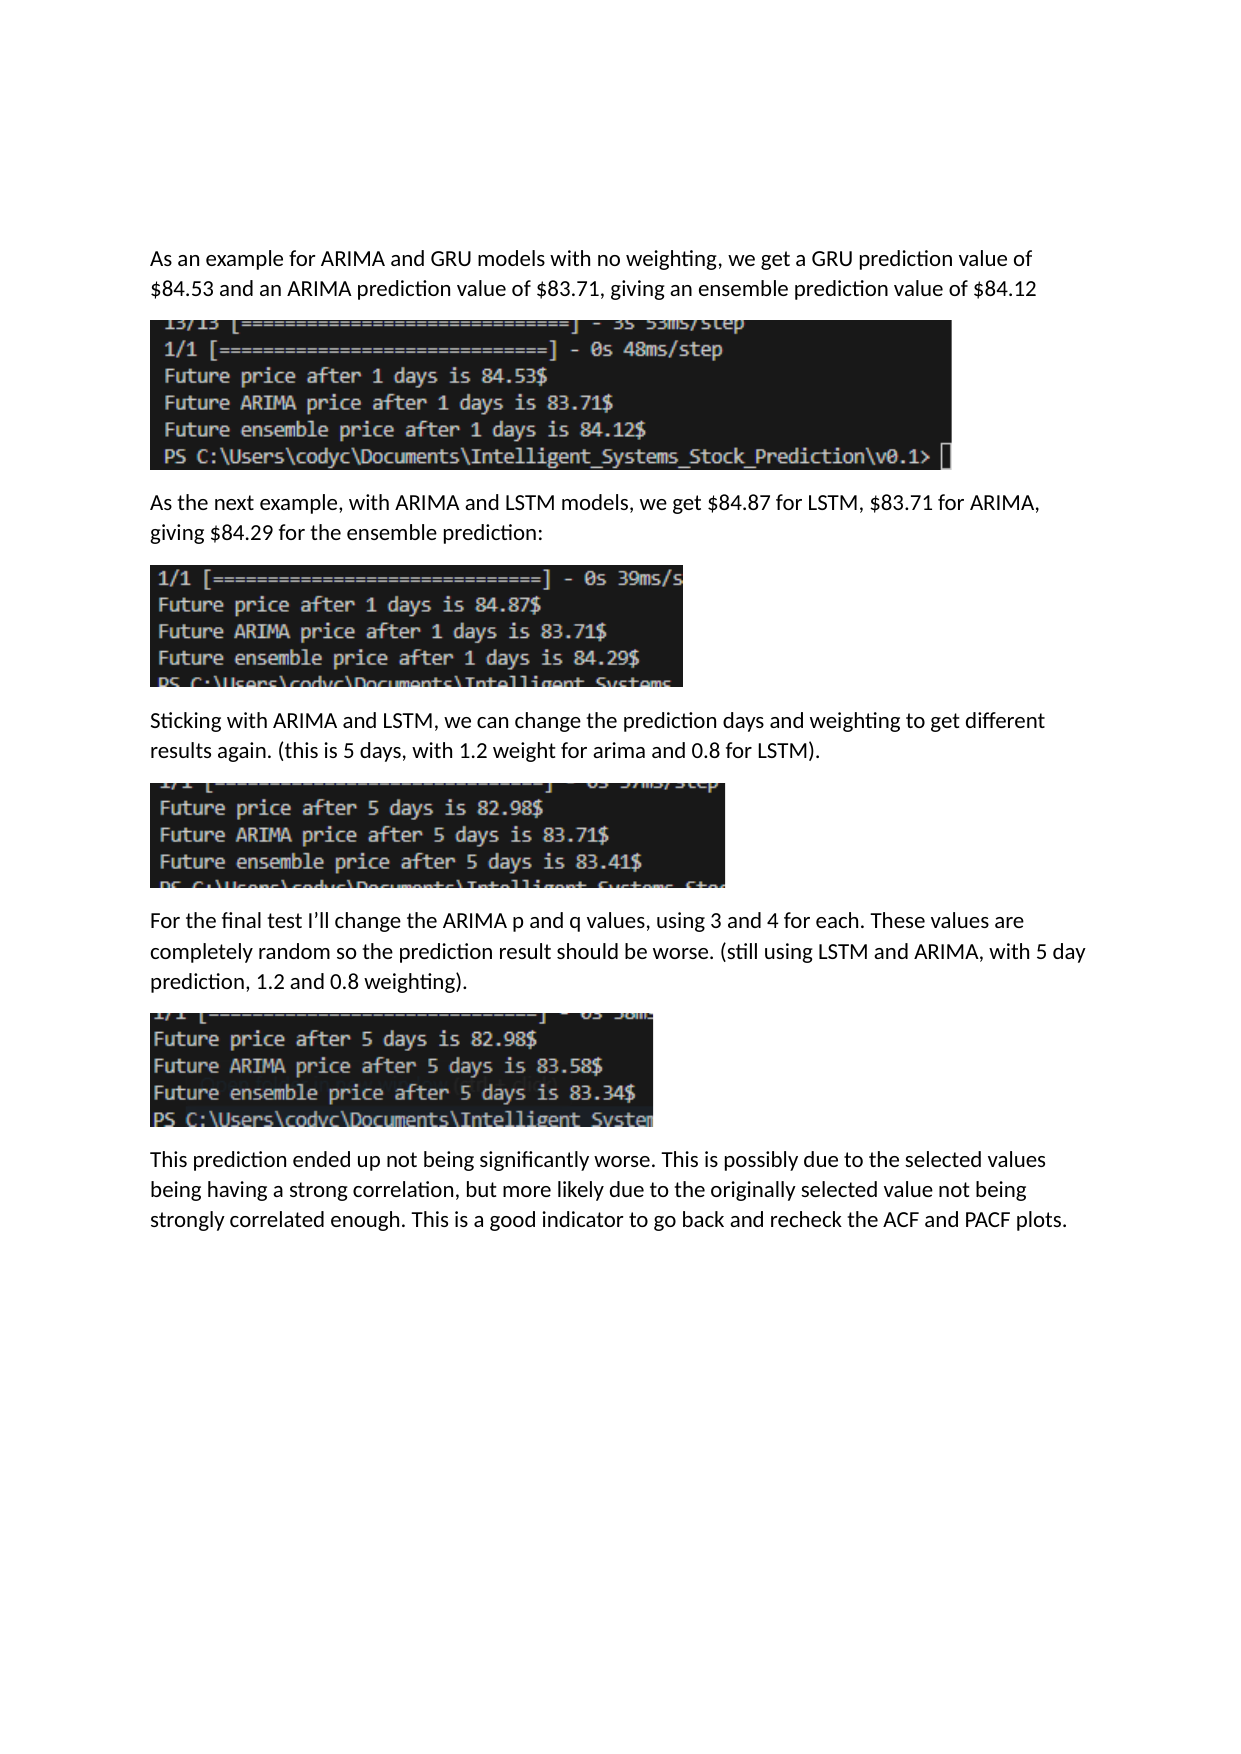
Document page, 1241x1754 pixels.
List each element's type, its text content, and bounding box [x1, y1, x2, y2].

picture [150, 1013, 654, 1127]
text This prediction ended up not being significantly worse. This is possibly due to the selected values being having a strong correlation, but more likely due to the originally selected value not being strongly correlated enough. This is a good indicator to go back and recheck the ACF and PACF plots. [150, 1145, 1090, 1234]
text For the final test I’ll change the ARIMA p and q values, using 3 and 4 for each. These values are completely random so the prediction result should be worse. (still using LSTM and ARIMA, with 5 day prediction, 1.2 and 0.8 weighting). [150, 907, 1090, 995]
text As an example for ARIMA and GRU models with no weighting, we get a GRU prediction value of $84.53 and an ARIMA prediction value of $83.71, giving an ensemble prediction value of $84.12 [150, 244, 1090, 302]
picture [150, 783, 725, 888]
picture [150, 320, 952, 470]
text Sticking with ARIMA and LSTM, we can change the prediction days and weighting to get different results again. (this is 5 days, with 1.2 weight for arima and 0.8 for LSTM). [150, 706, 1090, 764]
picture [150, 565, 683, 687]
text As the next example, with ARIMA and LSTM models, we get $84.87 for LSTM, $83.71 for ARIMA, giving $84.29 for the ensemble prediction: [150, 488, 1090, 546]
